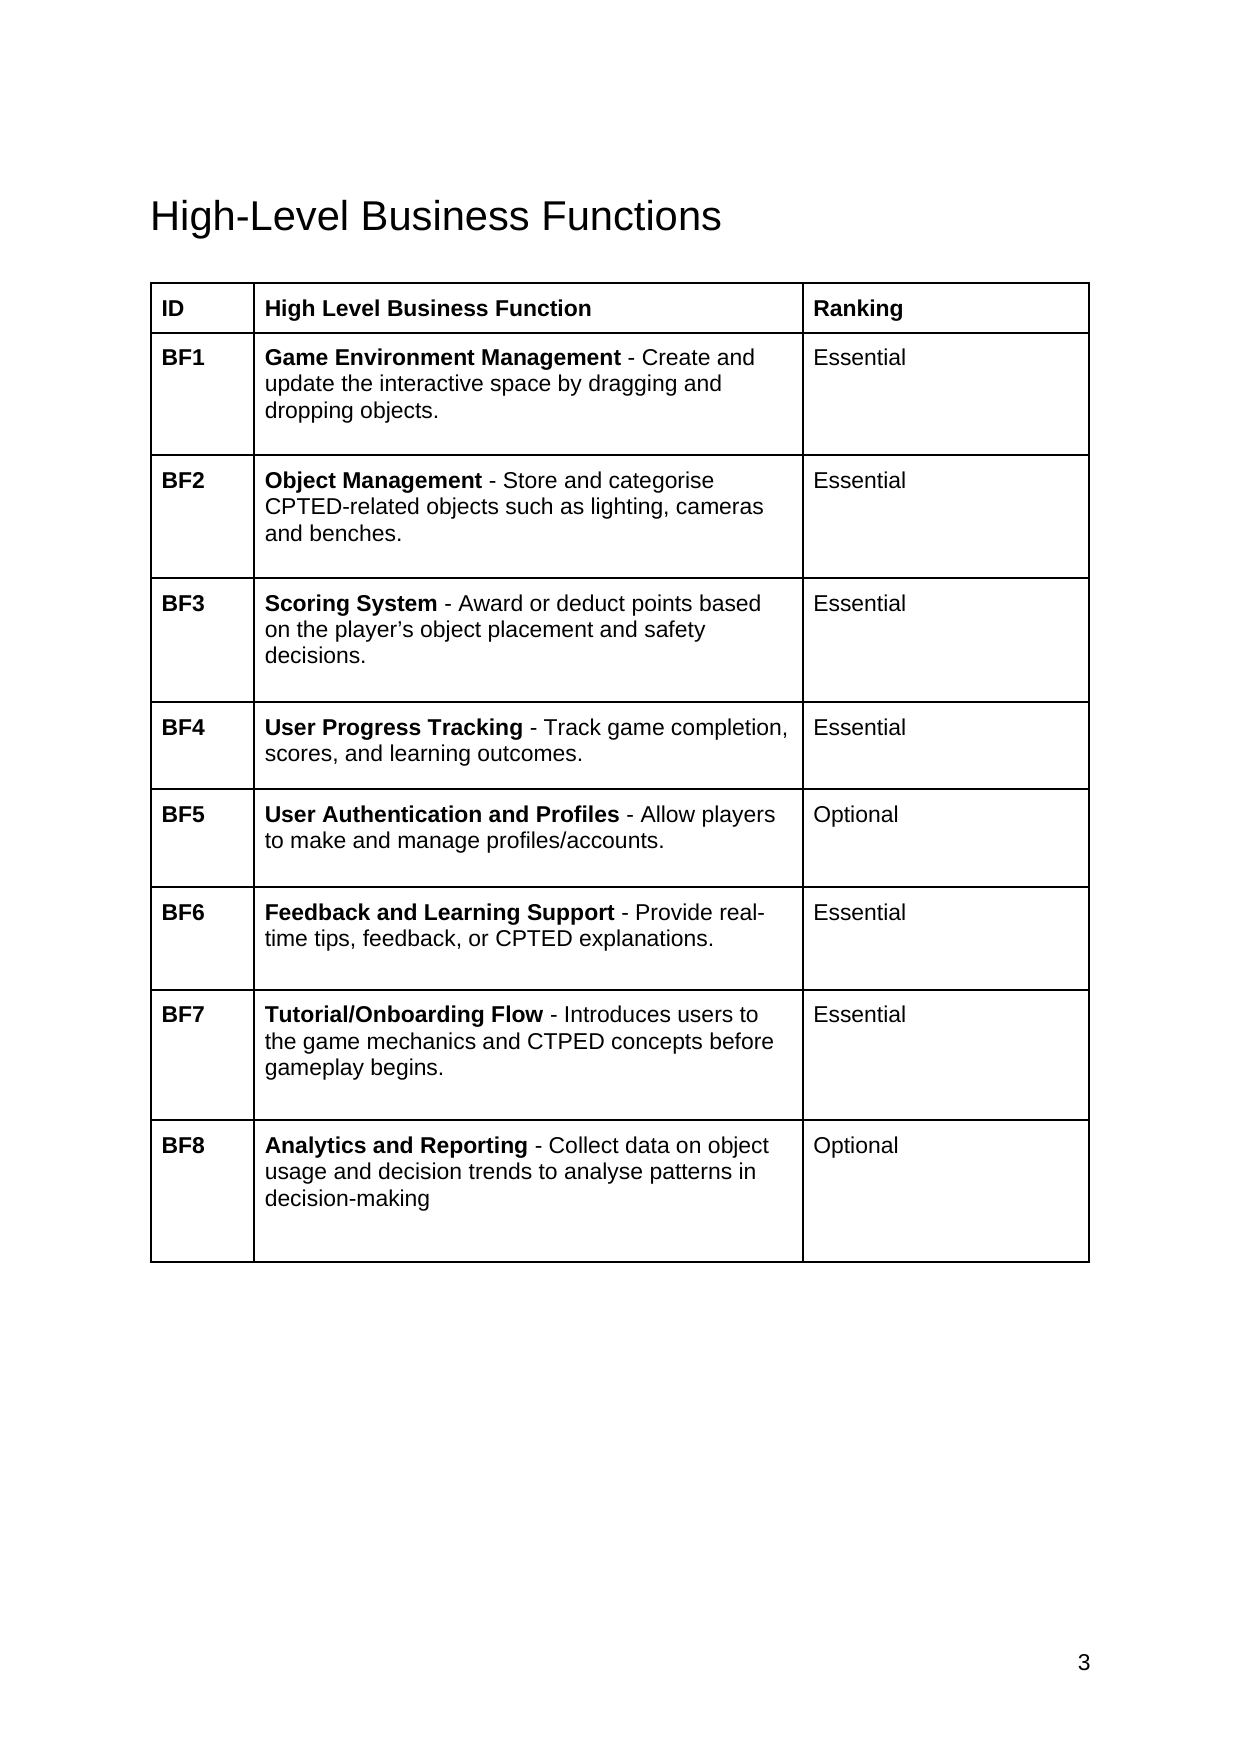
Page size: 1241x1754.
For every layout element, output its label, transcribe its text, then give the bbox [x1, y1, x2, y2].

table_cell BF4 [152, 703, 253, 788]
table_cell Scoring System - Award or deduct points based on the player’s object placement and safety decisions. [255, 579, 802, 701]
table_cell Essential [804, 991, 1088, 1119]
table_cell Object Management - Store and categorise CPTED-related objects such as lighting, cameras and benches. [255, 456, 802, 577]
table_cell Essential [804, 703, 1088, 788]
table_cell Analytics and Reporting - Collect data on object usage and decision trends to analyse patterns in decision-making [255, 1121, 802, 1261]
table_cell BF8 [152, 1121, 253, 1261]
table_cell Essential [804, 888, 1088, 989]
table_cell BF5 [152, 790, 253, 886]
table_cell Feedback and Learning Support - Provide real-time tips, feedback, or CPTED explanations. [255, 888, 802, 989]
table_header High Level Business Function [255, 284, 802, 332]
table_cell Essential [804, 334, 1088, 454]
table_cell BF3 [152, 579, 253, 701]
table_cell BF1 [152, 334, 253, 454]
table_cell Essential [804, 579, 1088, 701]
subtitle High-Level Business Functions [150, 192, 1090, 239]
table_header ID [152, 284, 253, 332]
table_cell BF7 [152, 991, 253, 1119]
table_cell Game Environment Management - Create and update the interactive space by dragging and dropping objects. [255, 334, 802, 454]
table_header Ranking [804, 284, 1088, 332]
table_cell Essential [804, 456, 1088, 577]
table_cell Optional [804, 1121, 1088, 1261]
table_cell Tutorial/Onboarding Flow - Introduces users to the game mechanics and CTPED concepts before gameplay begins. [255, 991, 802, 1119]
table_cell BF6 [152, 888, 253, 989]
table_cell BF2 [152, 456, 253, 577]
table_cell User Progress Tracking - Track game completion, scores, and learning outcomes. [255, 703, 802, 788]
table_cell Optional [804, 790, 1088, 886]
table_cell User Authentication and Profiles - Allow players to make and manage profiles/accounts. [255, 790, 802, 886]
